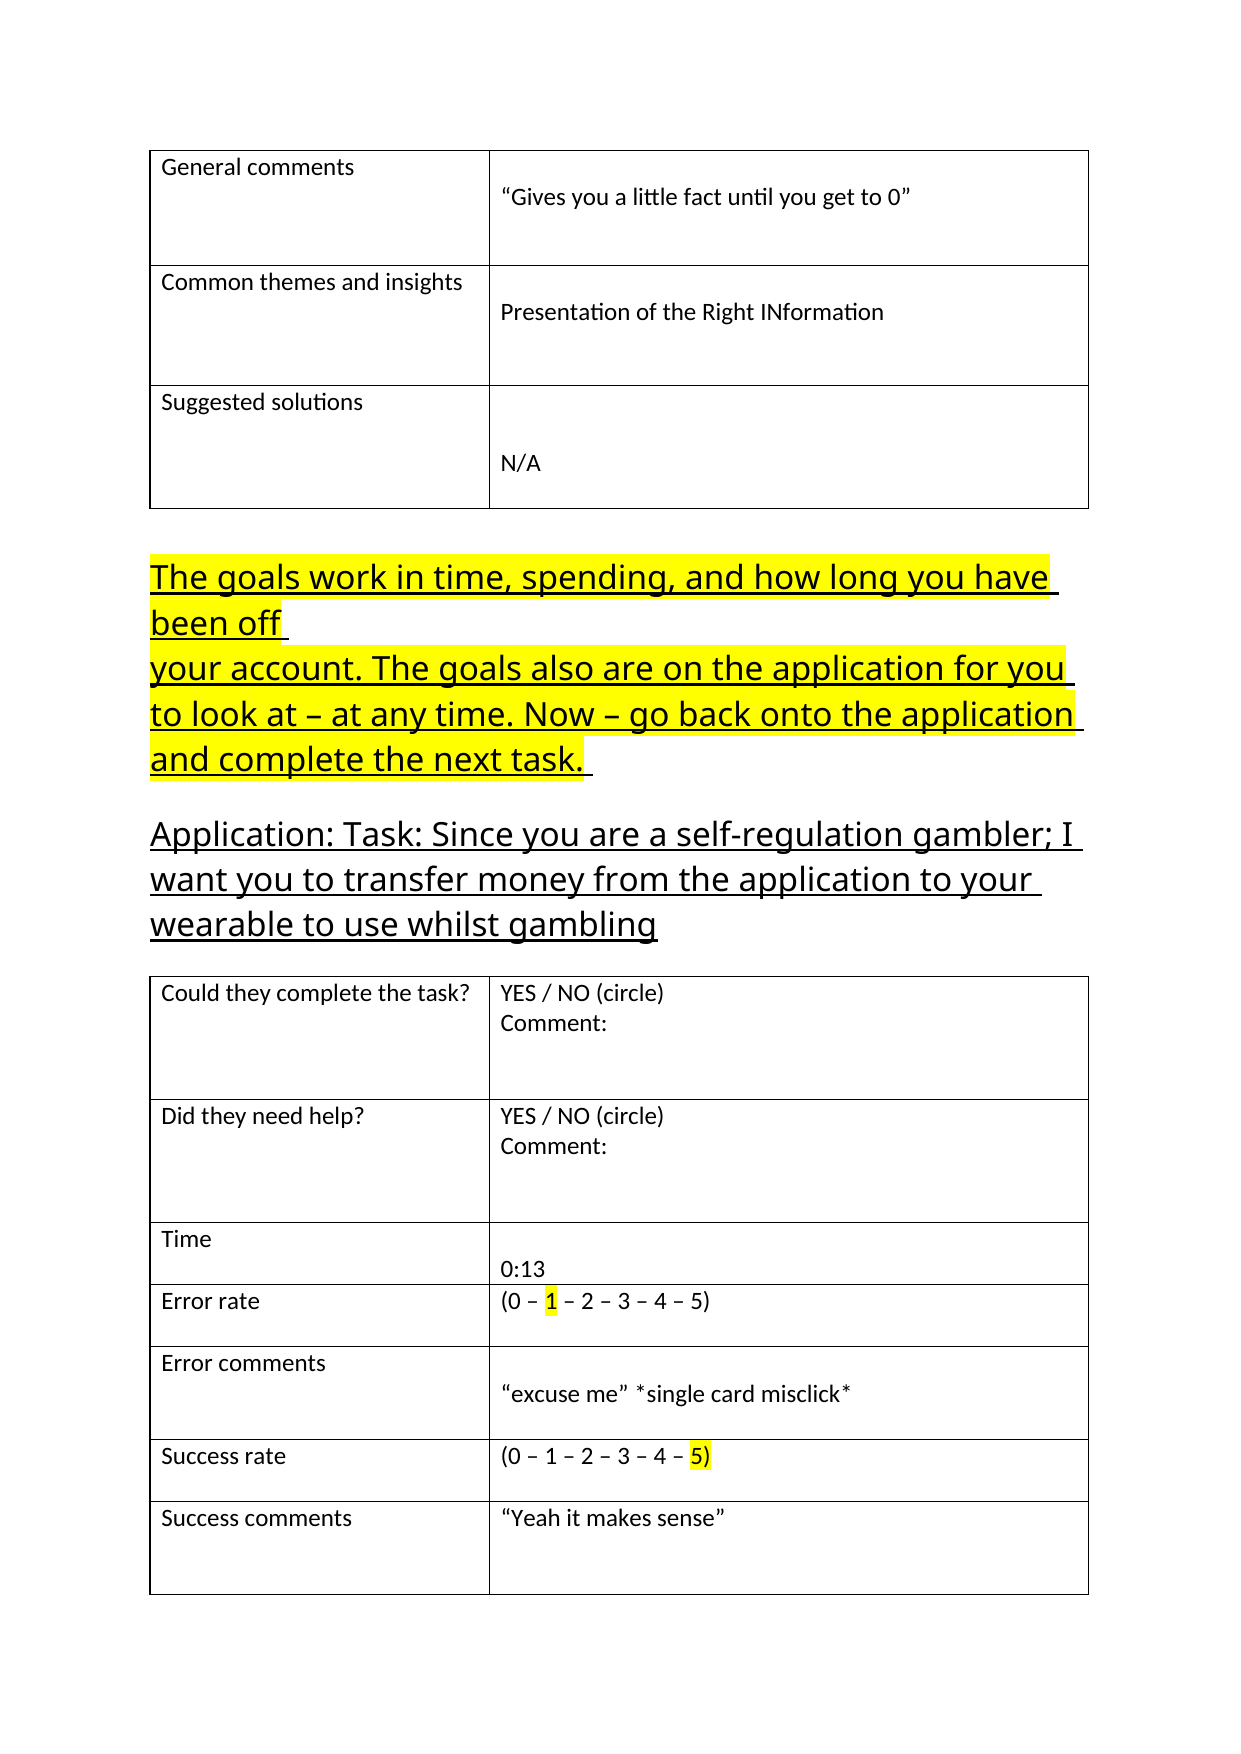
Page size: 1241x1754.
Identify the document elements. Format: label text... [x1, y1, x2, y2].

table_cell Success rate [151, 1440, 489, 1501]
table_cell Suggested solutions [151, 386, 489, 508]
table_cell Error comments [151, 1347, 489, 1439]
table_cell YES / NO (circle) Comment: [490, 1100, 1088, 1222]
table_cell 0:13 [490, 1223, 1088, 1284]
table_cell Presentation of the Right INformation [490, 266, 1088, 384]
table_cell N/A [490, 386, 1088, 508]
table_cell “Gives you a little fact until you get to 0” [490, 151, 1088, 265]
table_header YES / NO (circle) Comment: [490, 977, 1088, 1099]
table_cell “excuse me” *single card misclick* [490, 1347, 1088, 1439]
table_cell Common themes and insights [151, 266, 489, 384]
table_cell Did they need help? [151, 1100, 489, 1222]
table_cell (0 – 1 – 2 – 3 – 4 – 5) [490, 1440, 1088, 1501]
text The goals work in time, spending, and how long you have been off [150, 554, 1090, 645]
table_cell Error rate [151, 1285, 489, 1346]
table_cell (0 – 1 – 2 – 3 – 4 – 5) [490, 1285, 1088, 1346]
text Application: Task: Since you are a self-regulation gambler; I want you to transfer money from the application to your wearable to use whilst gambling [150, 810, 1090, 947]
table_header Could they complete the task? [151, 977, 489, 1099]
text your account. The goals also are on the application for you to look at – at any time. Now – go back onto the application and complete the next task. [584, 645, 1090, 781]
table_cell Time [151, 1223, 489, 1284]
table_cell “Yeah it makes sense” [490, 1502, 1088, 1593]
table_cell Success comments [151, 1502, 489, 1593]
table_cell General comments [151, 151, 489, 265]
